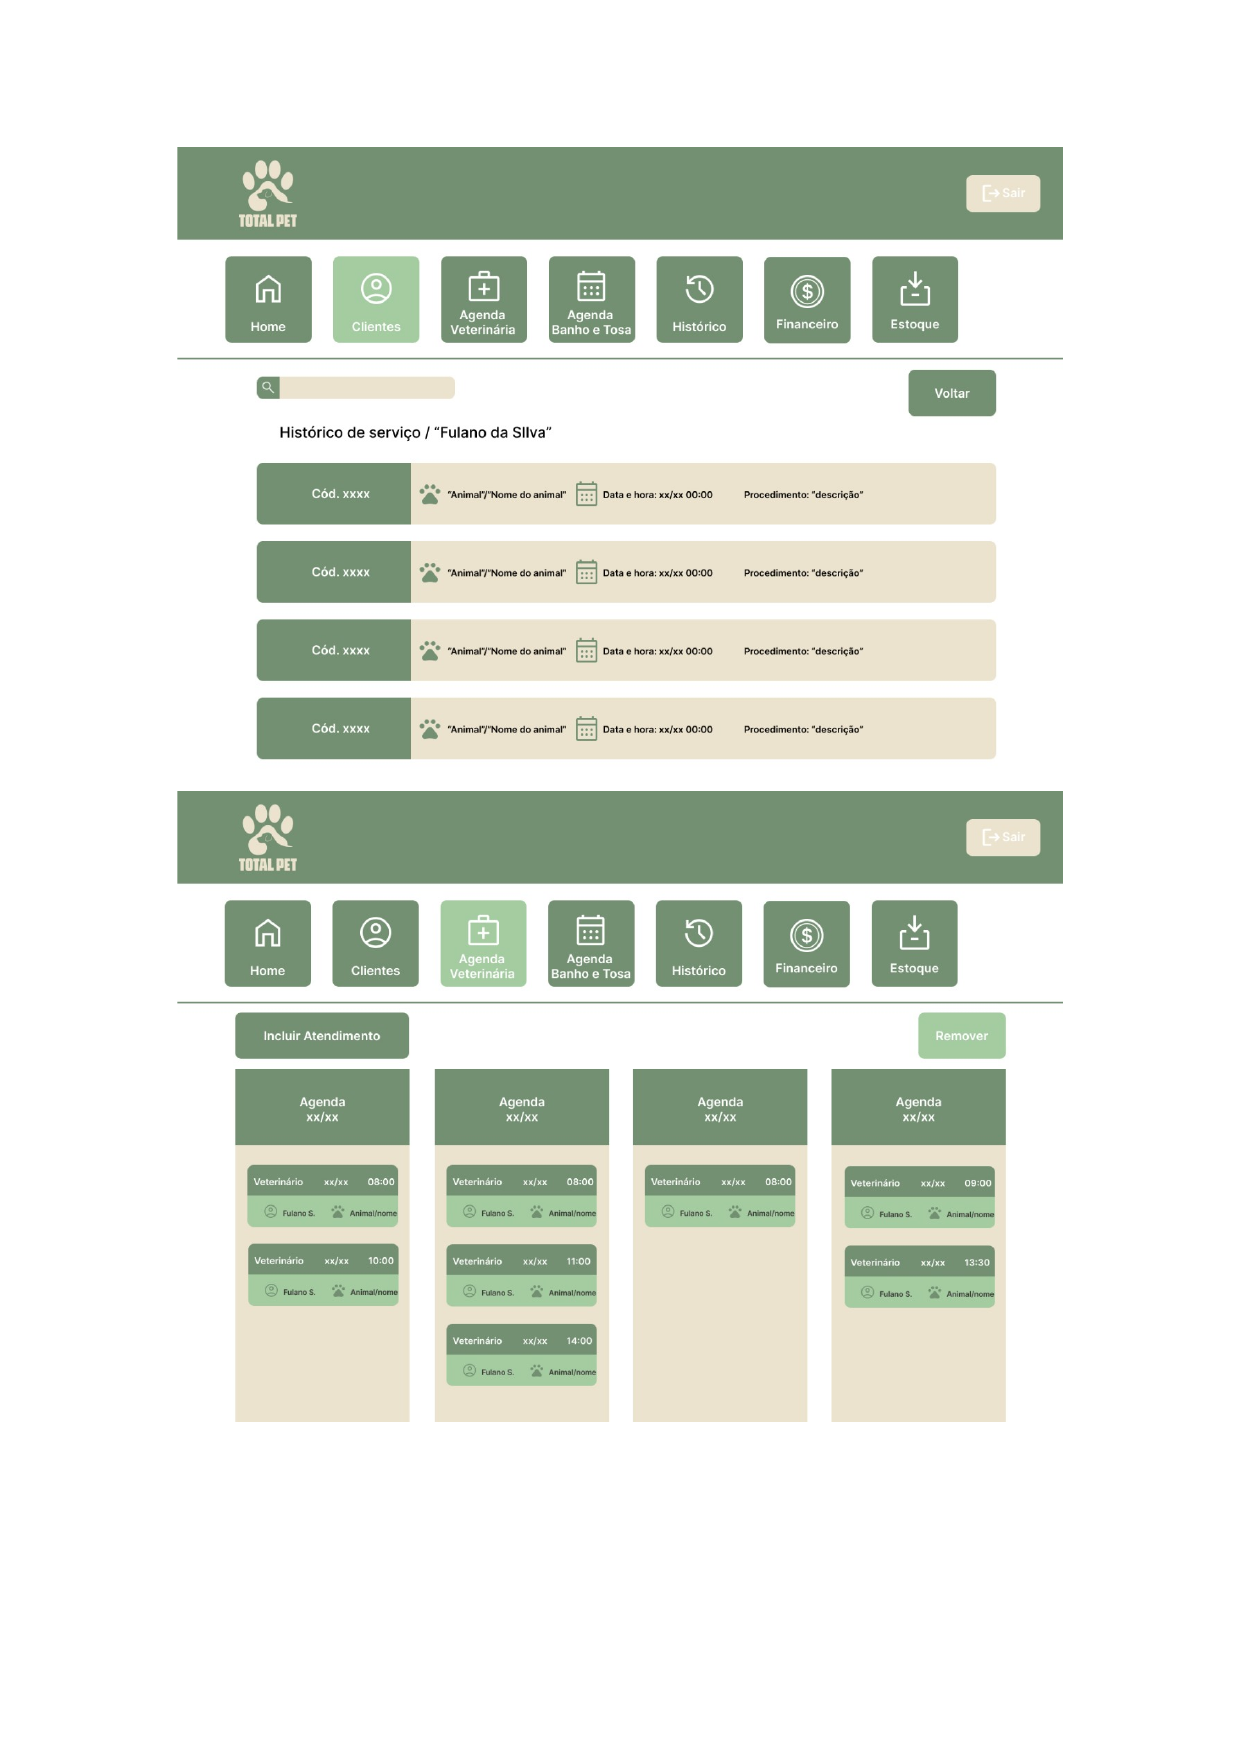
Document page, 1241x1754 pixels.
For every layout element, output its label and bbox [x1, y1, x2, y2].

picture [177, 791, 1063, 1422]
picture [177, 147, 1063, 778]
